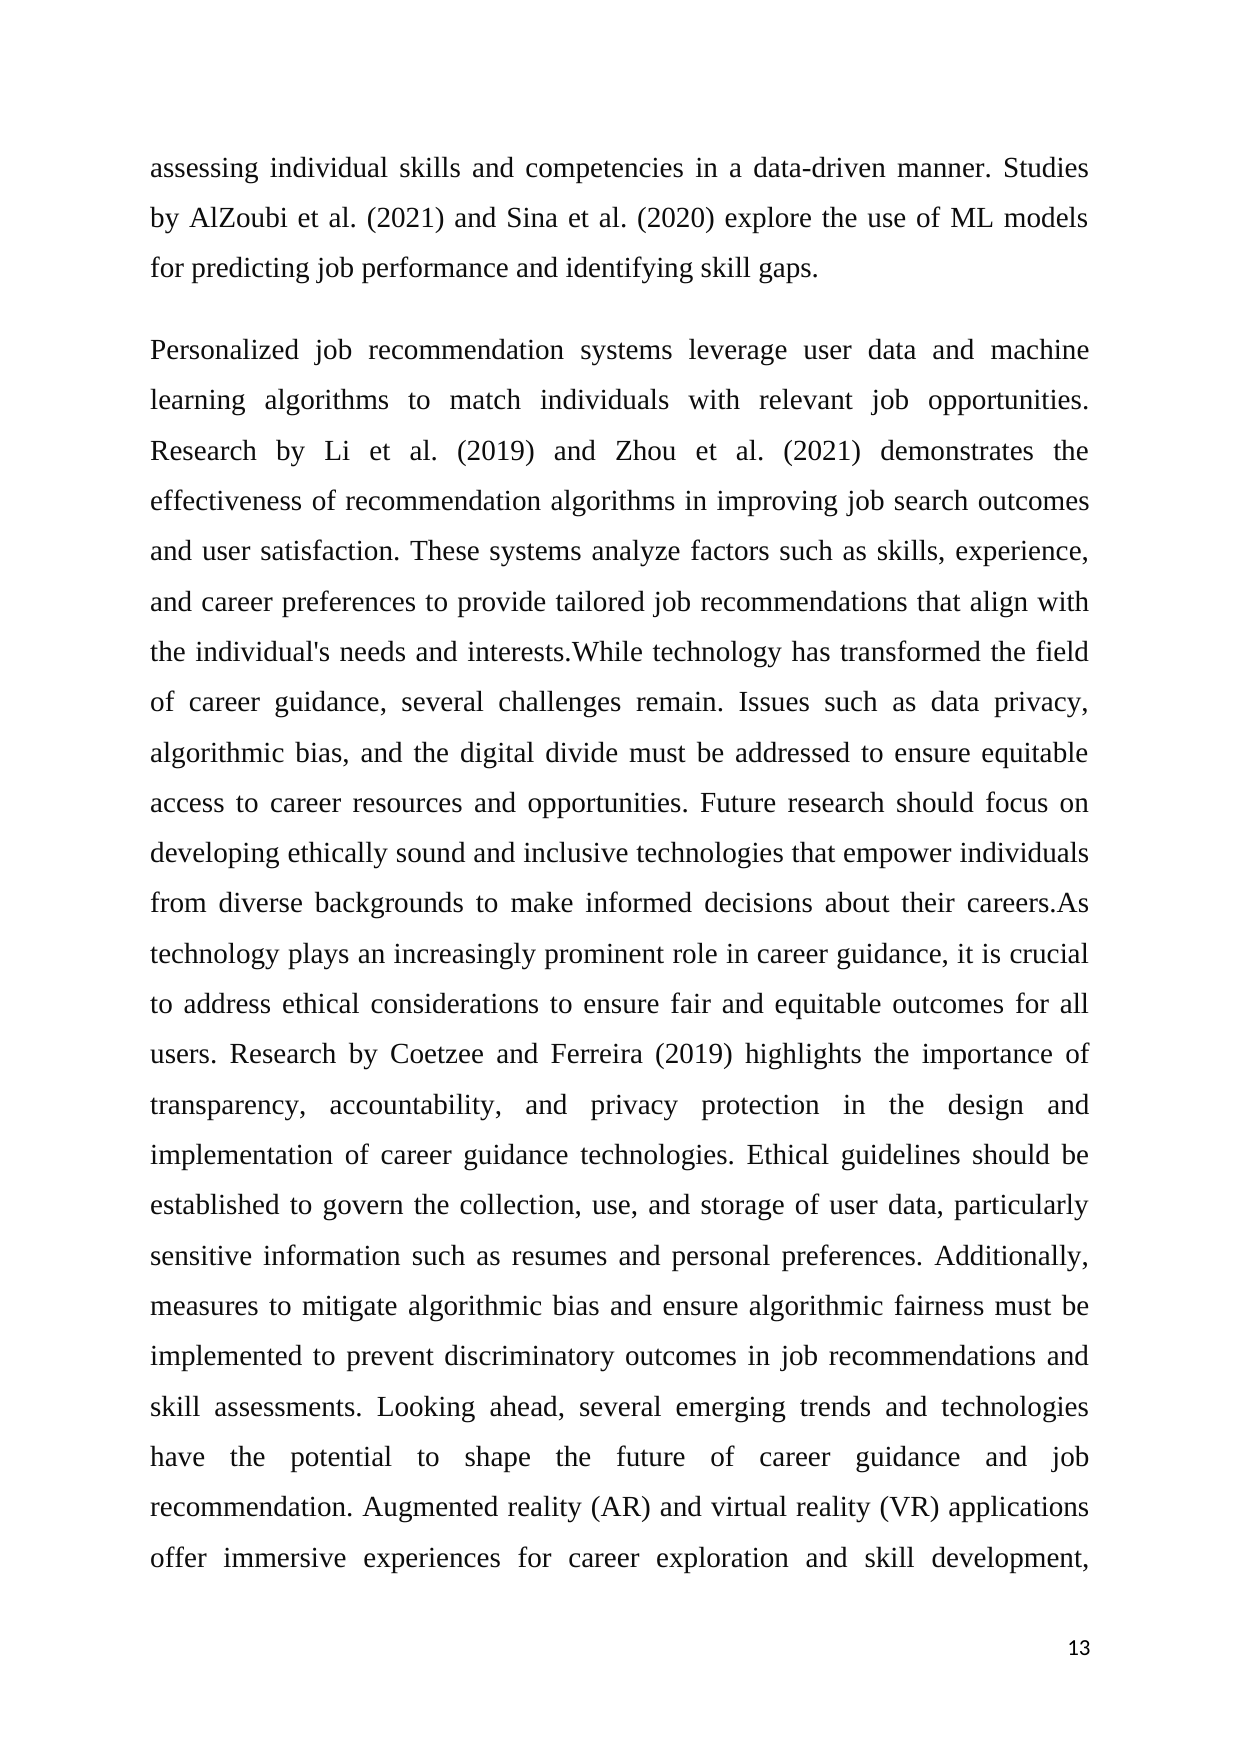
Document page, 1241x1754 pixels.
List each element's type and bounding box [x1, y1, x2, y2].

text [150, 332, 1090, 1573]
text [150, 150, 1090, 284]
